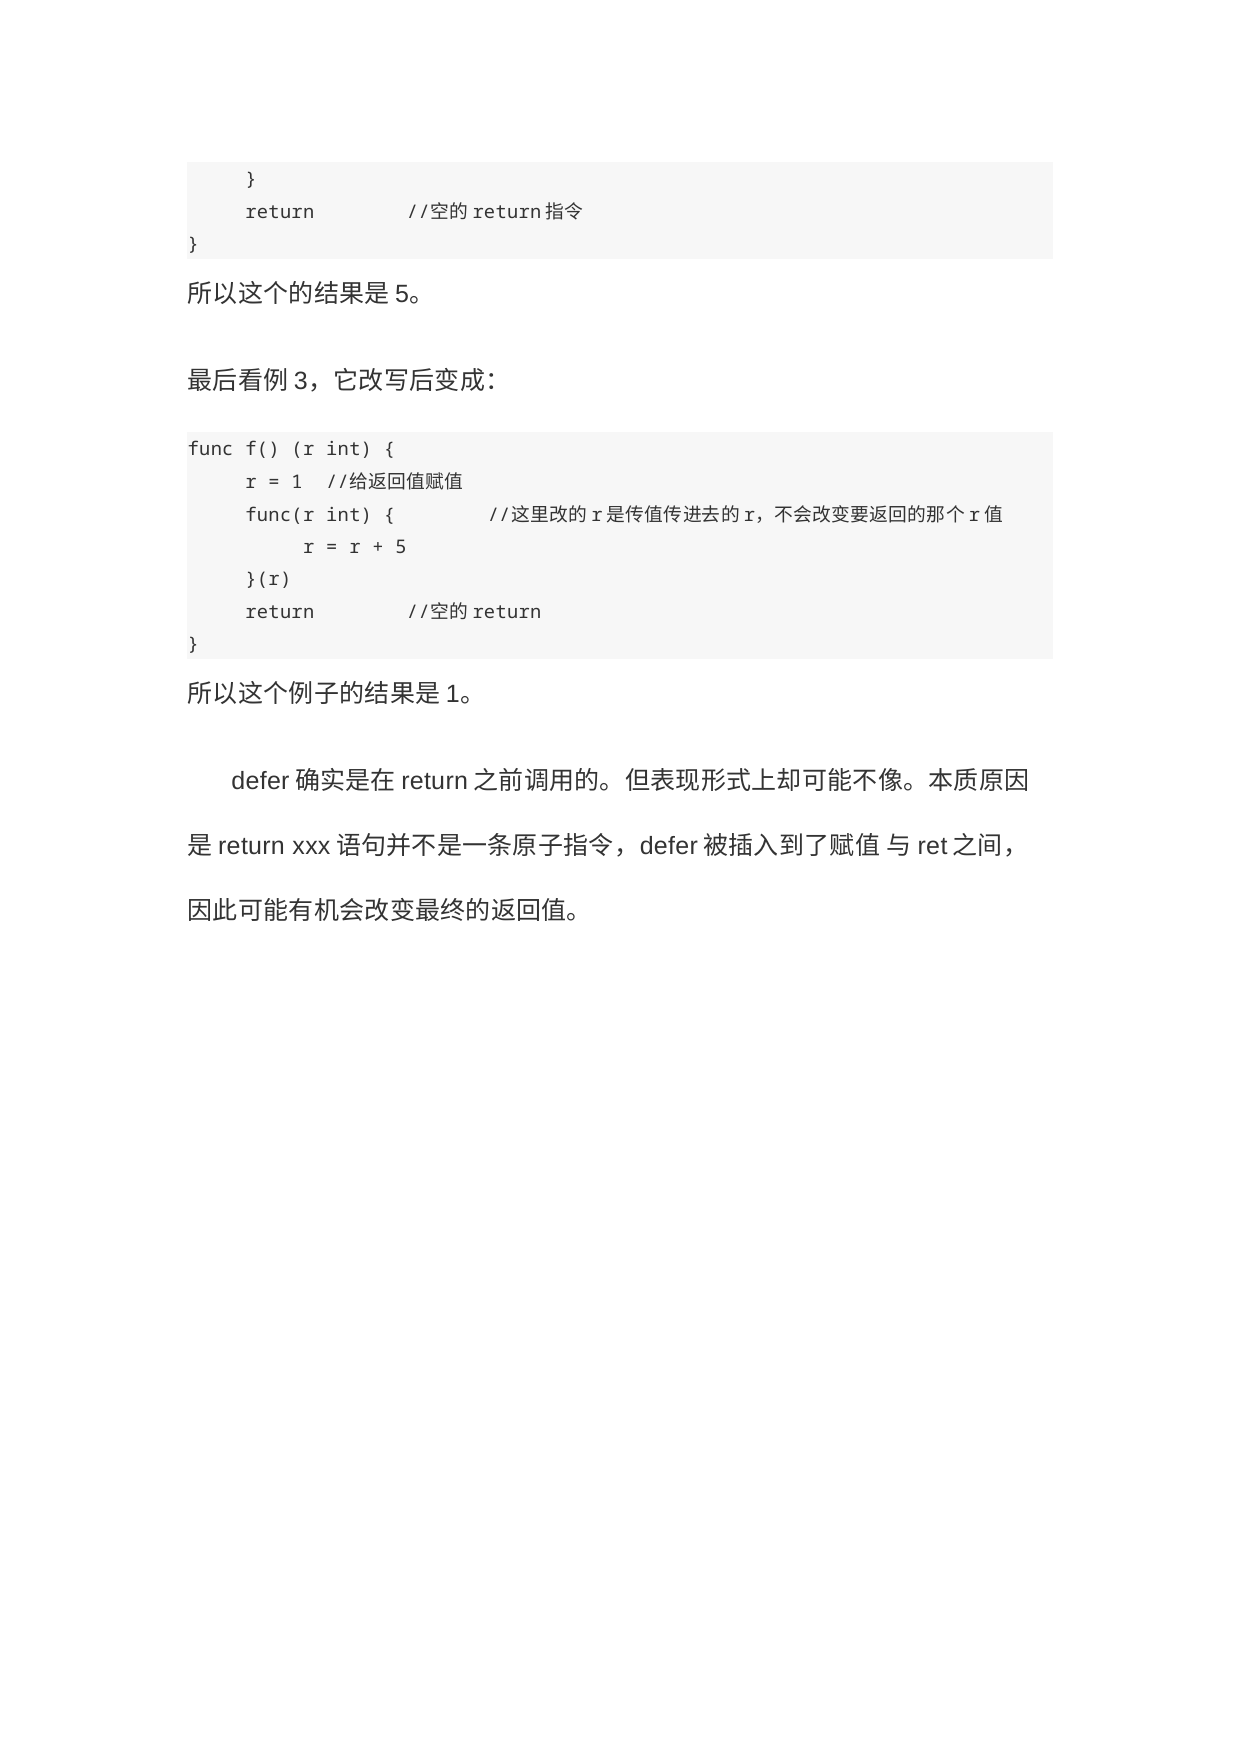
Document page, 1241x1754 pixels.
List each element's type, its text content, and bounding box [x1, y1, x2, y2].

text 所以这个例子的结果是1。 [187, 659, 1053, 724]
text return //空的return [187, 594, 1053, 627]
text }(r) [187, 562, 1053, 594]
text func f() (r int) { [187, 432, 1053, 464]
text r = r + 5 [187, 529, 1053, 562]
text 所以这个的结果是5。 [187, 259, 1053, 324]
text } [187, 162, 1053, 194]
text 最后看例3，它改写后变成： [187, 346, 1053, 411]
text } [187, 227, 1053, 259]
text r = 1 //给返回值赋值 [187, 464, 1053, 497]
text defer确实是在return之前调用的。但表现形式上却可能不像。本质原因是return xxx语句并不是一条原子指令，defer被插入到了赋值 与 ret之间，因此可能有机会改变最终的返回值。 [187, 746, 1053, 941]
text return //空的return指令 [187, 194, 1053, 227]
text func(r int) { //这里改的r是传值传进去的r，不会改变要返回的那个r值 [187, 497, 1053, 529]
text } [187, 627, 1053, 659]
